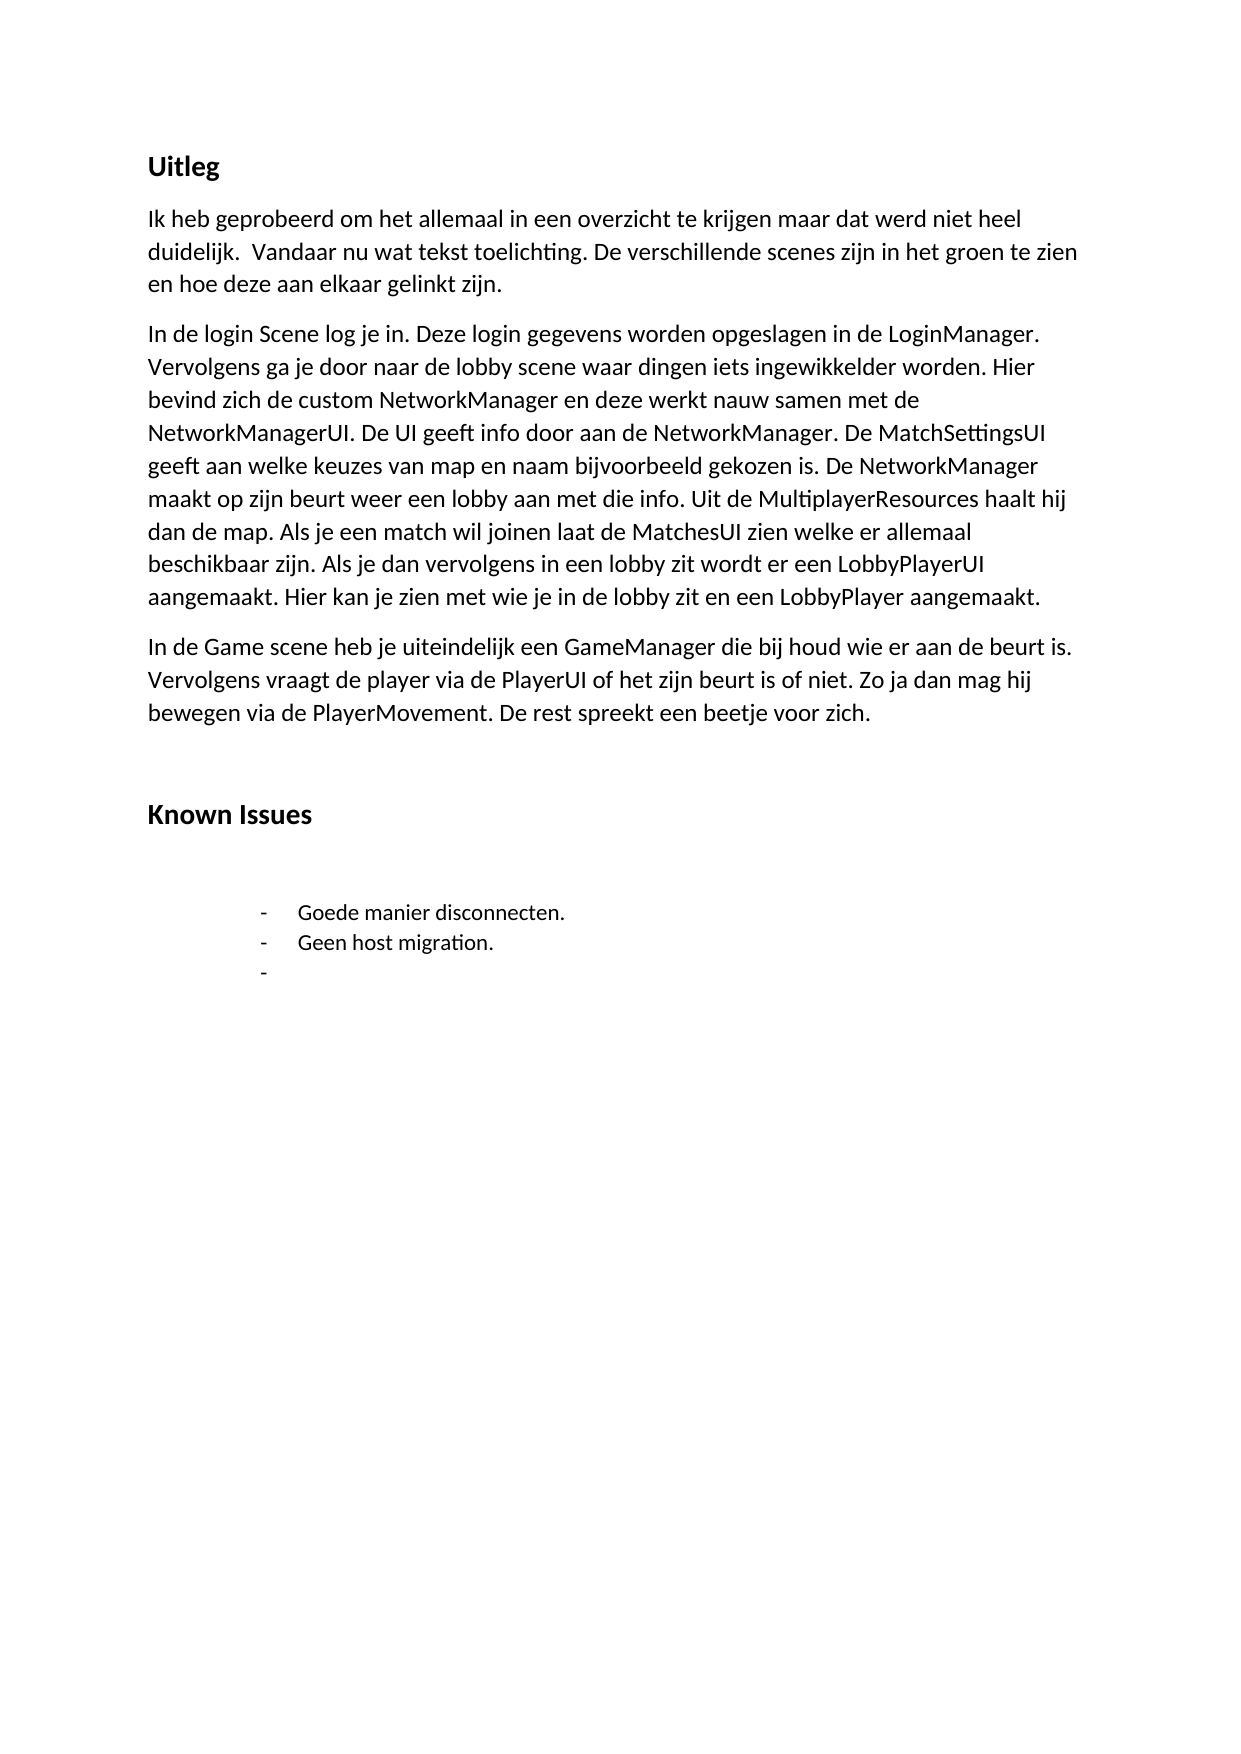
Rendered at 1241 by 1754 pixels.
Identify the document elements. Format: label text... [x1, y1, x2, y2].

text Known Issues [148, 796, 1093, 832]
text In de login Scene log je in. Deze login gegevens worden opgeslagen in de LoginManager. Vervolgens ga je door naar de lobby scene waar dingen iets ingewikkelder worden. Hier bevind zich de custom NetworkManager en deze werkt nauw samen met de NetworkManagerUI. De UI geeft info door aan de NetworkManager. De MatchSettingsUI geeft aan welke keuzes van map en naam bijvoorbeeld gekozen is. De NetworkManager maakt op zijn beurt weer een lobby aan met die info. Uit de MultiplayerResources haalt hij dan de map. Als je een match wil joinen laat de MatchesUI zien welke er allemaal beschikbaar zijn. Als je dan vervolgens in een lobby zit wordt er een LobbyPlayerUI aangemaakt. Hier kan je zien met wie je in de lobby zit en een LobbyPlayer aangemaakt. [148, 318, 1093, 612]
text Uitleg [148, 148, 1093, 183]
list Geen host migration. [260, 928, 1093, 956]
list Goede manier disconnecten. [260, 898, 1093, 926]
text In de Game scene heb je uiteindelijk een GameManager die bij houd wie er aan de beurt is. Vervolgens vraagt de player via de PlayerUI of het zijn beurt is of niet. Zo ja dan mag hij bewegen via de PlayerMovement. De rest spreekt een beetje voor zich. [148, 631, 1093, 727]
text Ik heb geprobeerd om het allemaal in een overzicht te krijgen maar dat werd niet heel duidelijk. Vandaar nu wat tekst toelichting. De verschillende scenes zijn in het groen te zien en hoe deze aan elkaar gelinkt zijn. [148, 203, 1093, 299]
